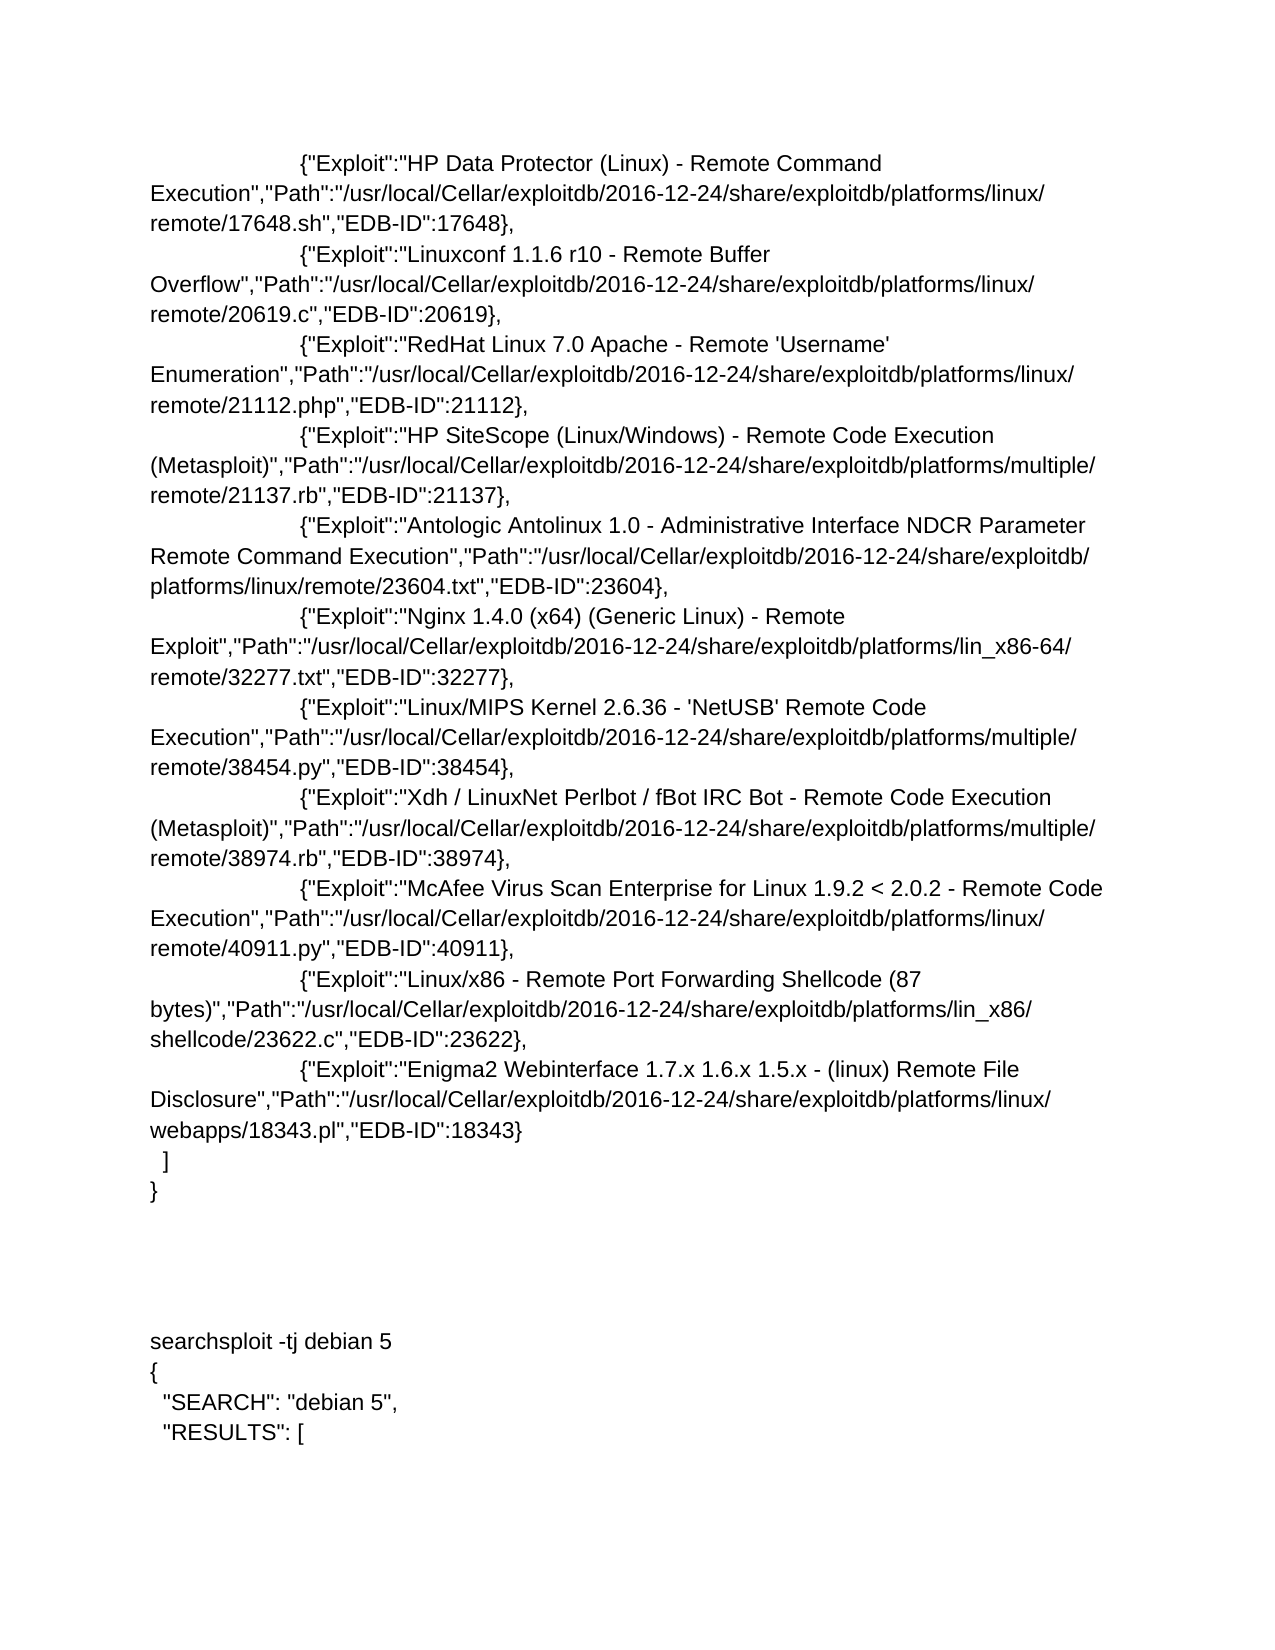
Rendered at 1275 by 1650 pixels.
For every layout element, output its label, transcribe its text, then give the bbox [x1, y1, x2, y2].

text {"Exploit":"RedHat Linux 7.0 Apache - Remote 'Username' Enumeration","Path":"/usr/local/Cellar/exploitdb/2016-12-24/share/exploitdb/platforms/linux/remote/21112.php","EDB-ID":21112}, [150, 331, 1125, 418]
text {"Exploit":"HP Data Protector (Linux) - Remote Command Execution","Path":"/usr/local/Cellar/exploitdb/2016-12-24/share/exploitdb/platforms/linux/remote/17648.sh","EDB-ID":17648}, [150, 150, 1125, 237]
text "SEARCH": "debian 5", [150, 1388, 1125, 1415]
text {"Exploit":"HP SiteScope (Linux/Windows) - Remote Code Execution (Metasploit)","Path":"/usr/local/Cellar/exploitdb/2016-12-24/share/exploitdb/platforms/multiple/remote/21137.rb","EDB-ID":21137}, [150, 422, 1125, 509]
text {"Exploit":"Linux/x86 - Remote Port Forwarding Shellcode (87 bytes)","Path":"/usr/local/Cellar/exploitdb/2016-12-24/share/exploitdb/platforms/lin_x86/shellcode/23622.c","EDB-ID":23622}, [150, 966, 1125, 1052]
text {"Exploit":"Linuxconf 1.1.6 r10 - Remote Buffer Overflow","Path":"/usr/local/Cellar/exploitdb/2016-12-24/share/exploitdb/platforms/linux/remote/20619.c","EDB-ID":20619}, [150, 241, 1125, 327]
text {"Exploit":"Antologic Antolinux 1.0 - Administrative Interface NDCR Parameter Remote Command Execution","Path":"/usr/local/Cellar/exploitdb/2016-12-24/share/exploitdb/platforms/linux/remote/23604.txt","EDB-ID":23604}, [150, 512, 1125, 599]
text {"Exploit":"Enigma2 Webinterface 1.7.x 1.6.x 1.5.x - (linux) Remote File Disclosure","Path":"/usr/local/Cellar/exploitdb/2016-12-24/share/exploitdb/platforms/linux/webapps/18343.pl","EDB-ID":18343} [150, 1056, 1125, 1143]
text {"Exploit":"McAfee Virus Scan Enterprise for Linux 1.9.2 < 2.0.2 - Remote Code Execution","Path":"/usr/local/Cellar/exploitdb/2016-12-24/share/exploitdb/platforms/linux/remote/40911.py","EDB-ID":40911}, [150, 875, 1125, 962]
text "RESULTS": [ [150, 1419, 1125, 1445]
text searchsploit -tj debian 5 [150, 1328, 1125, 1354]
text ] [150, 1147, 1125, 1173]
text { [150, 1358, 1125, 1385]
text } [150, 1177, 1125, 1203]
text {"Exploit":"Linux/MIPS Kernel 2.6.36 - 'NetUSB' Remote Code Execution","Path":"/usr/local/Cellar/exploitdb/2016-12-24/share/exploitdb/platforms/multiple/remote/38454.py","EDB-ID":38454}, [150, 694, 1125, 781]
text {"Exploit":"Xdh / LinuxNet Perlbot / fBot IRC Bot - Remote Code Execution (Metasploit)","Path":"/usr/local/Cellar/exploitdb/2016-12-24/share/exploitdb/platforms/multiple/remote/38974.rb","EDB-ID":38974}, [150, 784, 1125, 871]
text {"Exploit":"Nginx 1.4.0 (x64) (Generic Linux) - Remote Exploit","Path":"/usr/local/Cellar/exploitdb/2016-12-24/share/exploitdb/platforms/lin_x86-64/remote/32277.txt","EDB-ID":32277}, [150, 603, 1125, 690]
